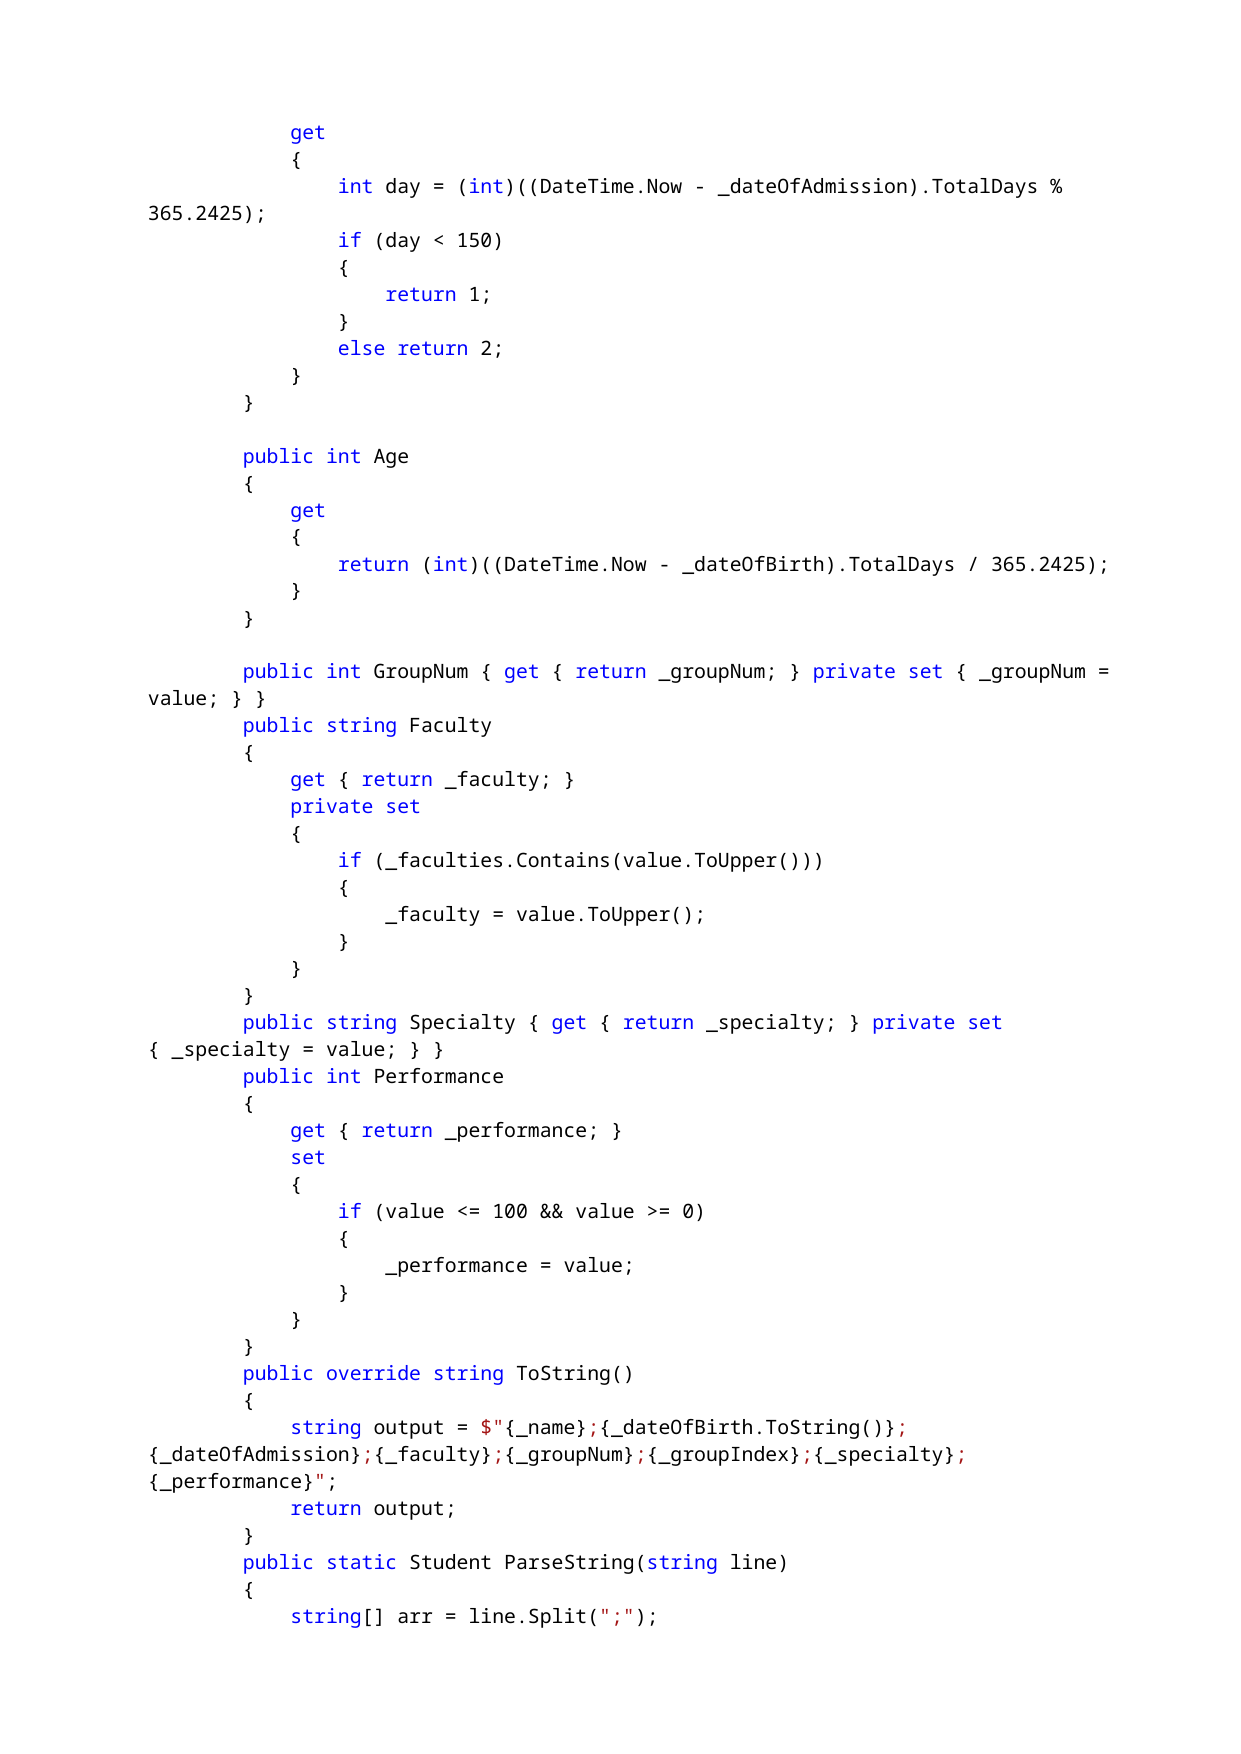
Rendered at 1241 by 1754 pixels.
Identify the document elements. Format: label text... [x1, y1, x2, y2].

text { [148, 739, 1122, 766]
text { [148, 253, 1122, 280]
text } [148, 1305, 1122, 1332]
text return (int)((DateTime.Now - _dateOfBirth).TotalDays / 365.2425); [148, 550, 1122, 577]
text else return 2; [148, 334, 1122, 361]
text } [148, 981, 1122, 1008]
text if (value <= 100 && value >= 0) [148, 1197, 1122, 1224]
text } [148, 388, 1122, 415]
text } [148, 927, 1122, 954]
text get [148, 496, 1122, 523]
text if (_faculties.Contains(value.ToUpper())) [148, 847, 1122, 873]
text if (day < 150) [148, 226, 1122, 253]
text return output; [148, 1494, 1122, 1521]
text string[] arr = line.Split(";"); [148, 1602, 1122, 1629]
text { [148, 1575, 1122, 1602]
text { [148, 1224, 1122, 1251]
text string output = $"{_name};{_dateOfBirth.ToString()};{_dateOfAdmission};{_faculty};{_groupNum};{_groupIndex};{_specialty};{_performance}"; [148, 1413, 1122, 1494]
text get { return _performance; } [148, 1116, 1122, 1143]
text } [148, 577, 1122, 604]
text { [148, 1089, 1122, 1116]
text public string Faculty [148, 712, 1122, 739]
text { [148, 1386, 1122, 1413]
text public int Age [148, 442, 1122, 469]
text } [148, 361, 1122, 388]
text { [148, 145, 1122, 172]
text { [148, 873, 1122, 901]
text private set [148, 793, 1122, 819]
text get [148, 118, 1122, 145]
text public int GroupNum { get { return _groupNum; } private set { _groupNum = value; } } [148, 658, 1122, 712]
text _performance = value; [148, 1251, 1122, 1278]
text { [148, 523, 1122, 550]
text _faculty = value.ToUpper(); [148, 901, 1122, 927]
text } [148, 1278, 1122, 1305]
text public string Specialty { get { return _specialty; } private set { _specialty = value; } } [148, 1008, 1122, 1062]
text set [148, 1143, 1122, 1170]
text { [148, 469, 1122, 496]
text public static Student ParseString(string line) [148, 1548, 1122, 1575]
text get { return _faculty; } [148, 766, 1122, 793]
text } [148, 307, 1122, 334]
text } [148, 1332, 1122, 1359]
text return 1; [148, 280, 1122, 307]
text int day = (int)((DateTime.Now - _dateOfAdmission).TotalDays % 365.2425); [148, 172, 1122, 226]
text { [148, 1170, 1122, 1197]
text } [148, 1521, 1122, 1548]
text public override string ToString() [148, 1359, 1122, 1386]
text public int Performance [148, 1062, 1122, 1089]
text } [148, 954, 1122, 981]
text } [148, 604, 1122, 631]
text { [148, 819, 1122, 847]
